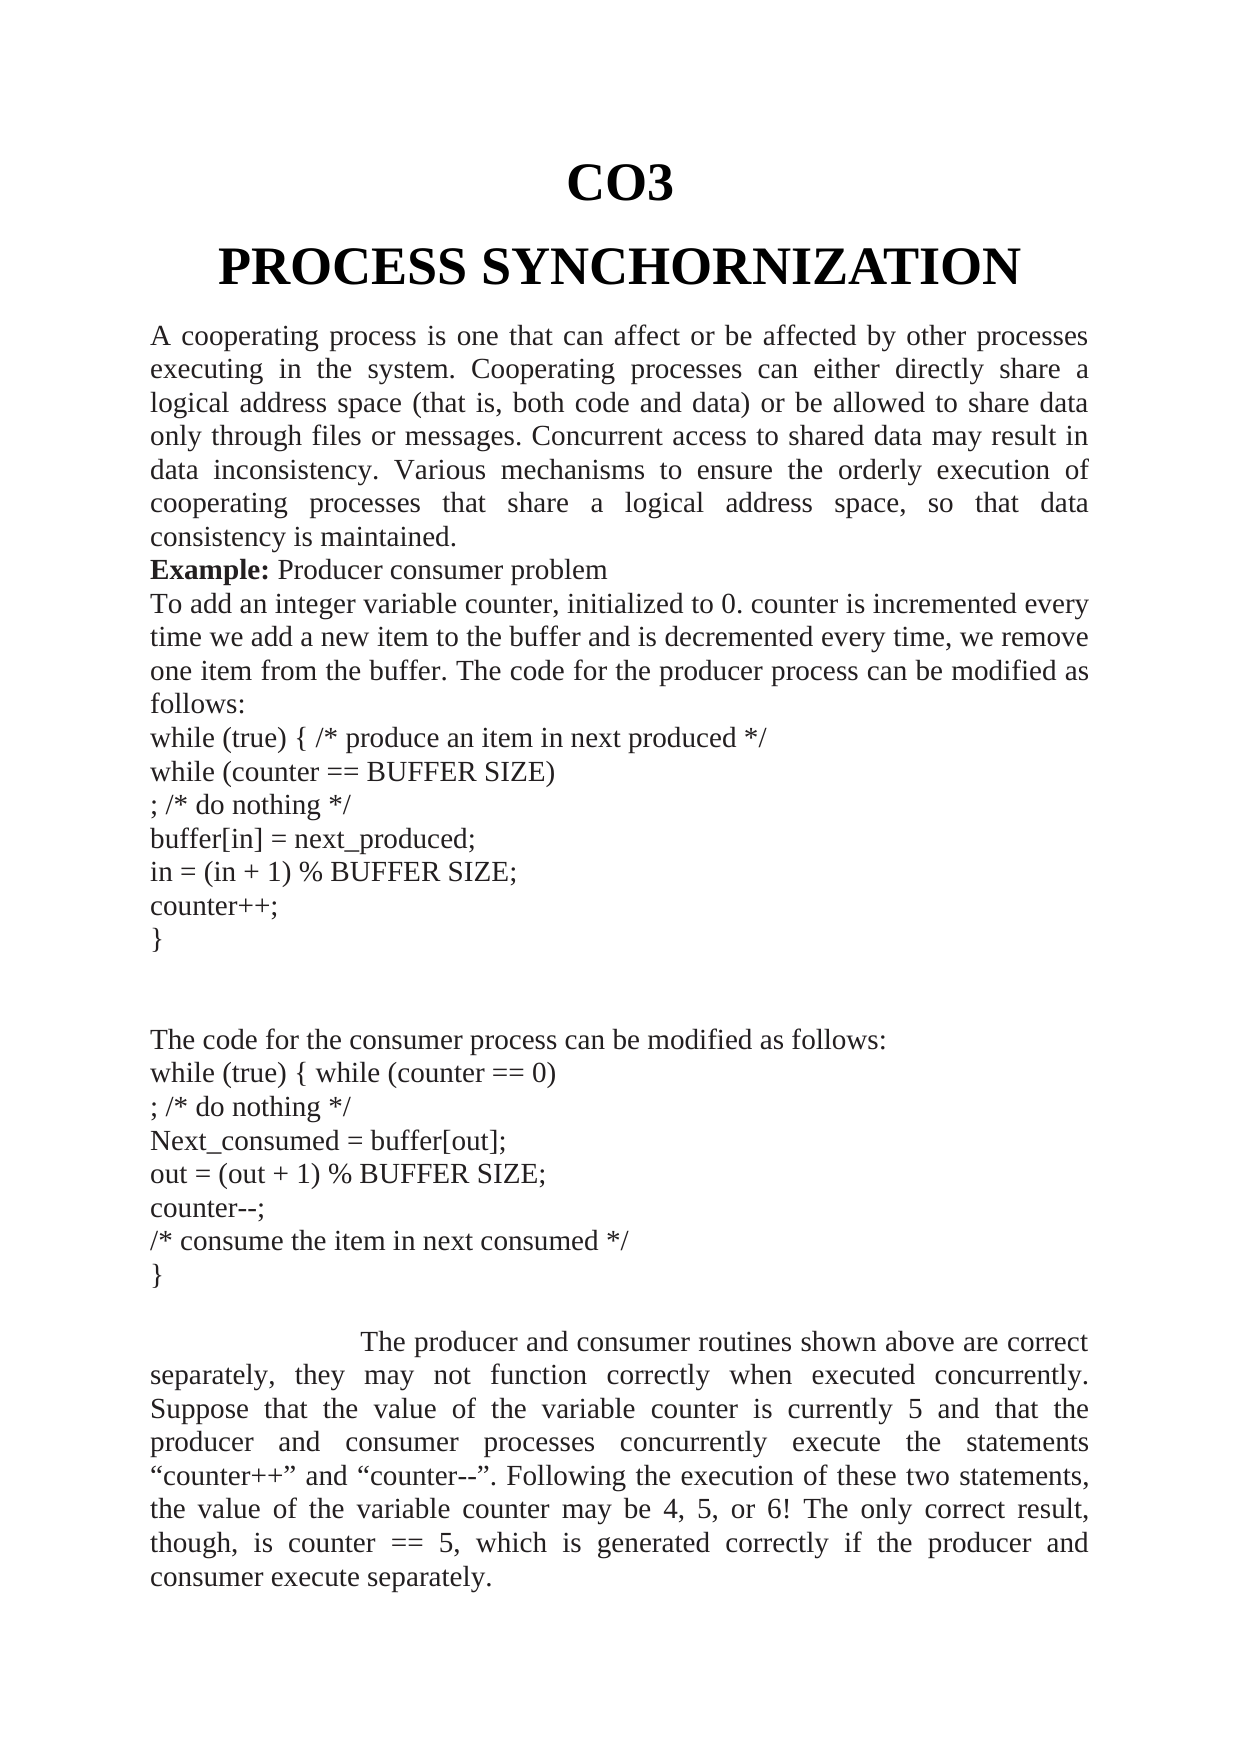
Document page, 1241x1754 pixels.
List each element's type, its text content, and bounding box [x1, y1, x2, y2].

text Example: Producer consumer problem [150, 552, 1090, 586]
text /* consume the item in next consumed */ [150, 1223, 1090, 1257]
text } [150, 1257, 1090, 1290]
text } [150, 921, 1090, 955]
text ; /* do nothing */ [150, 787, 1090, 821]
text while (true) { /* produce an item in next produced */ [150, 720, 1090, 754]
text out = (out + 1) % BUFFER SIZE; [150, 1156, 1090, 1190]
text while (counter == BUFFER SIZE) [150, 754, 1090, 787]
text buffer[in] = next_produced; [150, 821, 1090, 854]
text counter--; [150, 1190, 1090, 1223]
text A cooperating process is one that can affect or be affected by other processes executing in the system. Cooperating processes can either directly share a logical address space (that is, both code and data) or be allowed to share data only through files or messages. Concurrent access to shared data may result in data inconsistency. Various mechanisms to ensure the orderly execution of cooperating processes that share a logical address space, so that data consistency is maintained. [150, 318, 1090, 552]
text The producer and consumer routines shown above are correct separately, they may not function correctly when executed concurrently. Suppose that the value of the variable counter is currently 5 and that the producer and consumer processes concurrently execute the statements “counter++” and “counter--”. Following the execution of these two statements, the value of the variable counter may be 4, 5, or 6! The only correct result, though, is counter == 5, which is generated correctly if the producer and consumer execute separately. [150, 1324, 1090, 1592]
text PROCESS SYNCHORNIZATION [150, 234, 1090, 296]
text while (true) { while (counter == 0) [150, 1056, 1090, 1089]
text CO3 [150, 150, 1090, 212]
text The code for the consumer process can be modified as follows: [150, 1022, 1090, 1056]
text Next_consumed = buffer[out]; [150, 1123, 1090, 1156]
text To add an integer variable counter, initialized to 0. counter is incremented every time we add a new item to the buffer and is decremented every time, we remove one item from the buffer. The code for the producer process can be modified as follows: [150, 586, 1090, 720]
text counter++; [150, 888, 1090, 921]
text ; /* do nothing */ [150, 1089, 1090, 1123]
text in = (in + 1) % BUFFER SIZE; [150, 854, 1090, 888]
